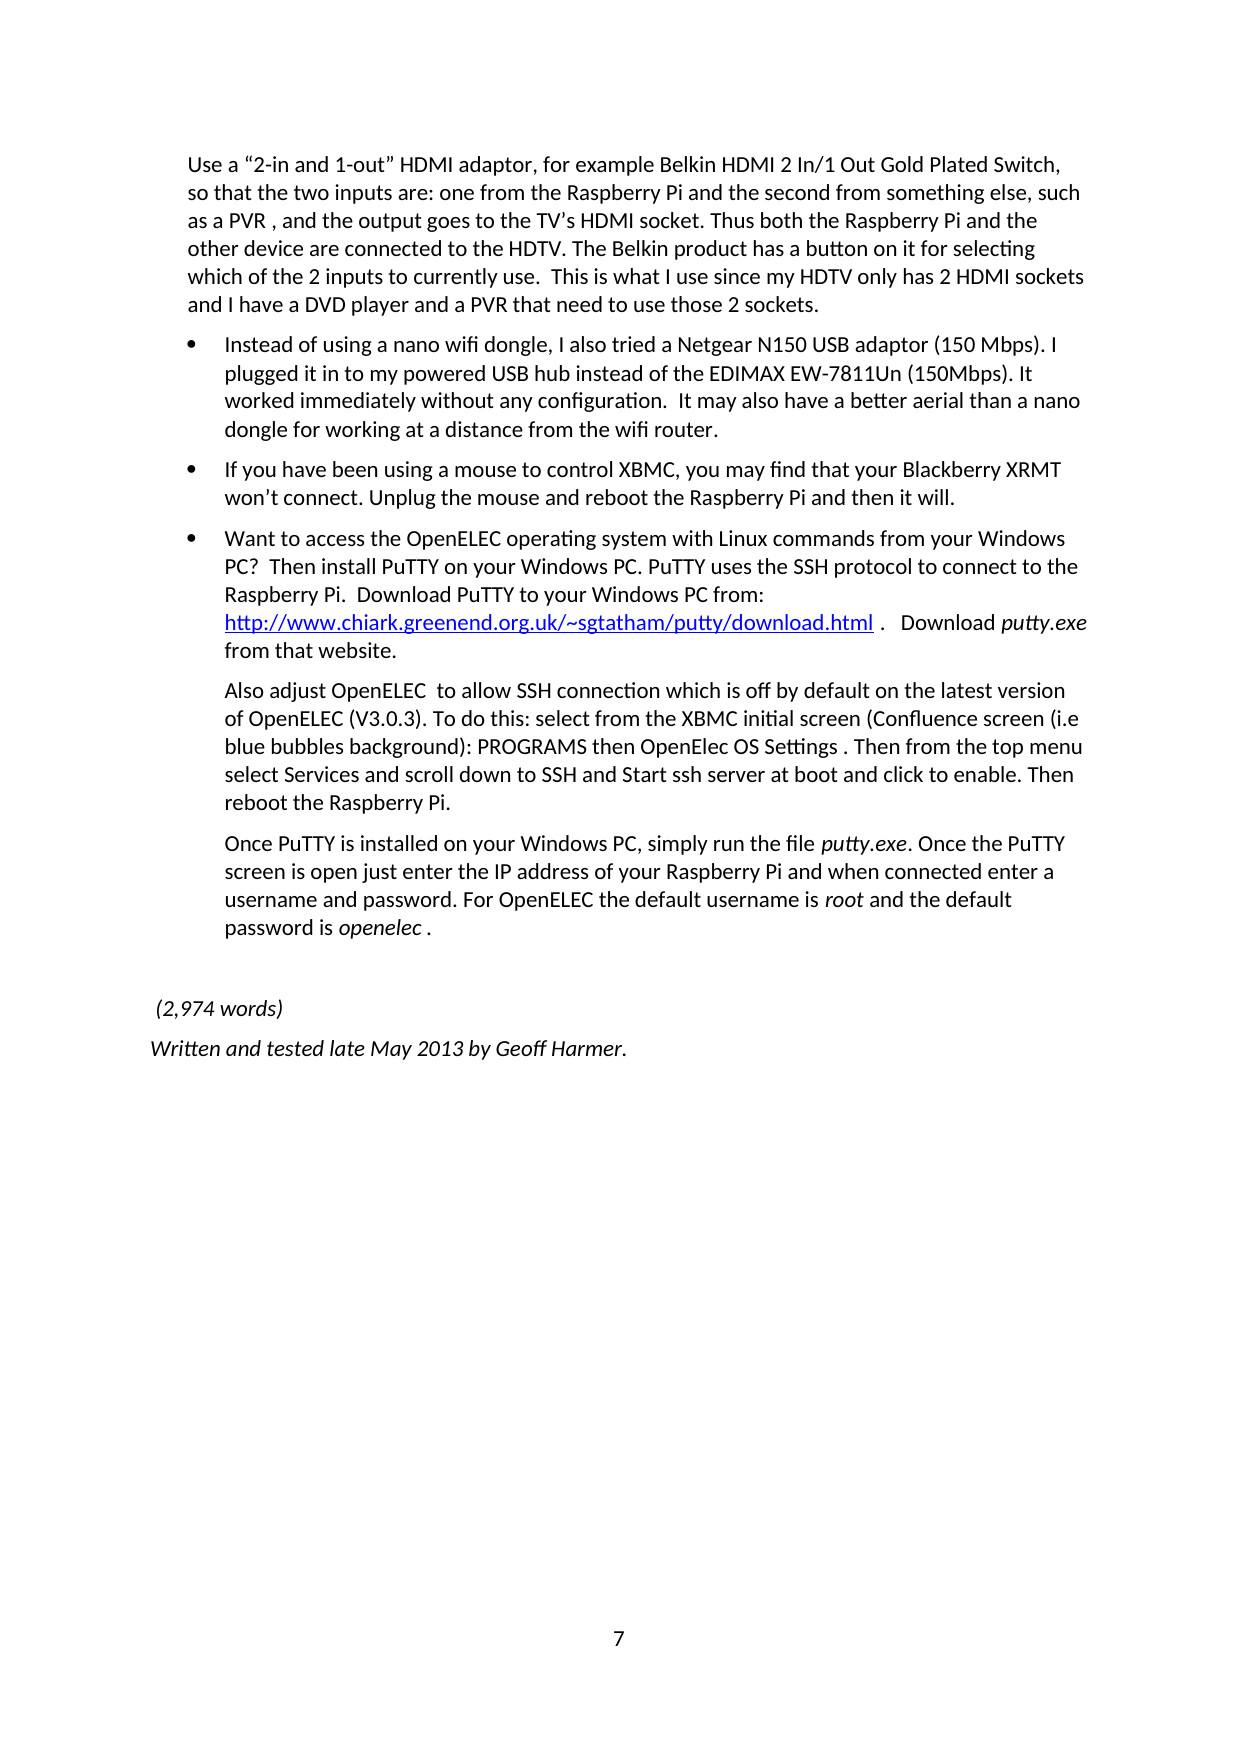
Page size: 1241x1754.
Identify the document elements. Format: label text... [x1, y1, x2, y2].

list If you have been using a mouse to control XBMC, you may find that your Blackberry XRMT won’t connect. Unplug the mouse and reboot the Raspberry Pi and then it will. [187, 455, 1087, 511]
text (2,974 words) [150, 994, 1087, 1022]
text Written and tested late May 2013 by Geoff Harmer. [150, 1034, 1087, 1063]
list Want to access the OpenELEC operating system with Linux commands from your Windows PC? Then install PuTTY on your Windows PC. PuTTY uses the SSH protocol to connect to the Raspberry Pi. Download PuTTY to your Windows PC from: http://www.chiark.greenend.org.uk/~sgtatham/putty/download.html . Download putty.exe from that website. [187, 524, 1087, 664]
text Once PuTTY is installed on your Windows PC, simply run the file putty.exe. Once the PuTTY screen is open just enter the IP address of your Raspberry Pi and when connected enter a username and password. For OpenELEC the default username is root and the default password is openelec . [224, 829, 1087, 941]
text Also adjust OpenELEC to allow SSH connection which is off by default on the latest version of OpenELEC (V3.0.3). To do this: select from the XBMC initial screen (Confluence screen (i.e blue bubbles background): PROGRAMS then OpenElec OS Settings . Then from the top menu select Services and scroll down to SSH and Start ssh server at boot and click to enable. Then reboot the Raspberry Pi. [224, 676, 1087, 816]
text Use a “2-in and 1-out” HDMI adaptor, for example Belkin HDMI 2 In/1 Out Gold Plated Switch, so that the two inputs are: one from the Raspberry Pi and the second from something else, such as a PVR , and the output goes to the TV’s HDMI socket. Thus both the Raspberry Pi and the other device are connected to the HDTV. The Belkin product has a button on it for selecting which of the 2 inputs to currently use. This is what I use since my HDTV only has 2 HDMI sockets and I have a DVD player and a PVR that need to use those 2 sockets. [187, 150, 1087, 318]
list Instead of using a nano wifi dongle, I also tried a Netgear N150 USB adaptor (150 Mbps). I plugged it in to my powered USB hub instead of the EDIMAX EW-7811Un (150Mbps). It worked immediately without any configuration. It may also have a better aerial than a nano dongle for working at a distance from the wifi router. [187, 331, 1087, 443]
